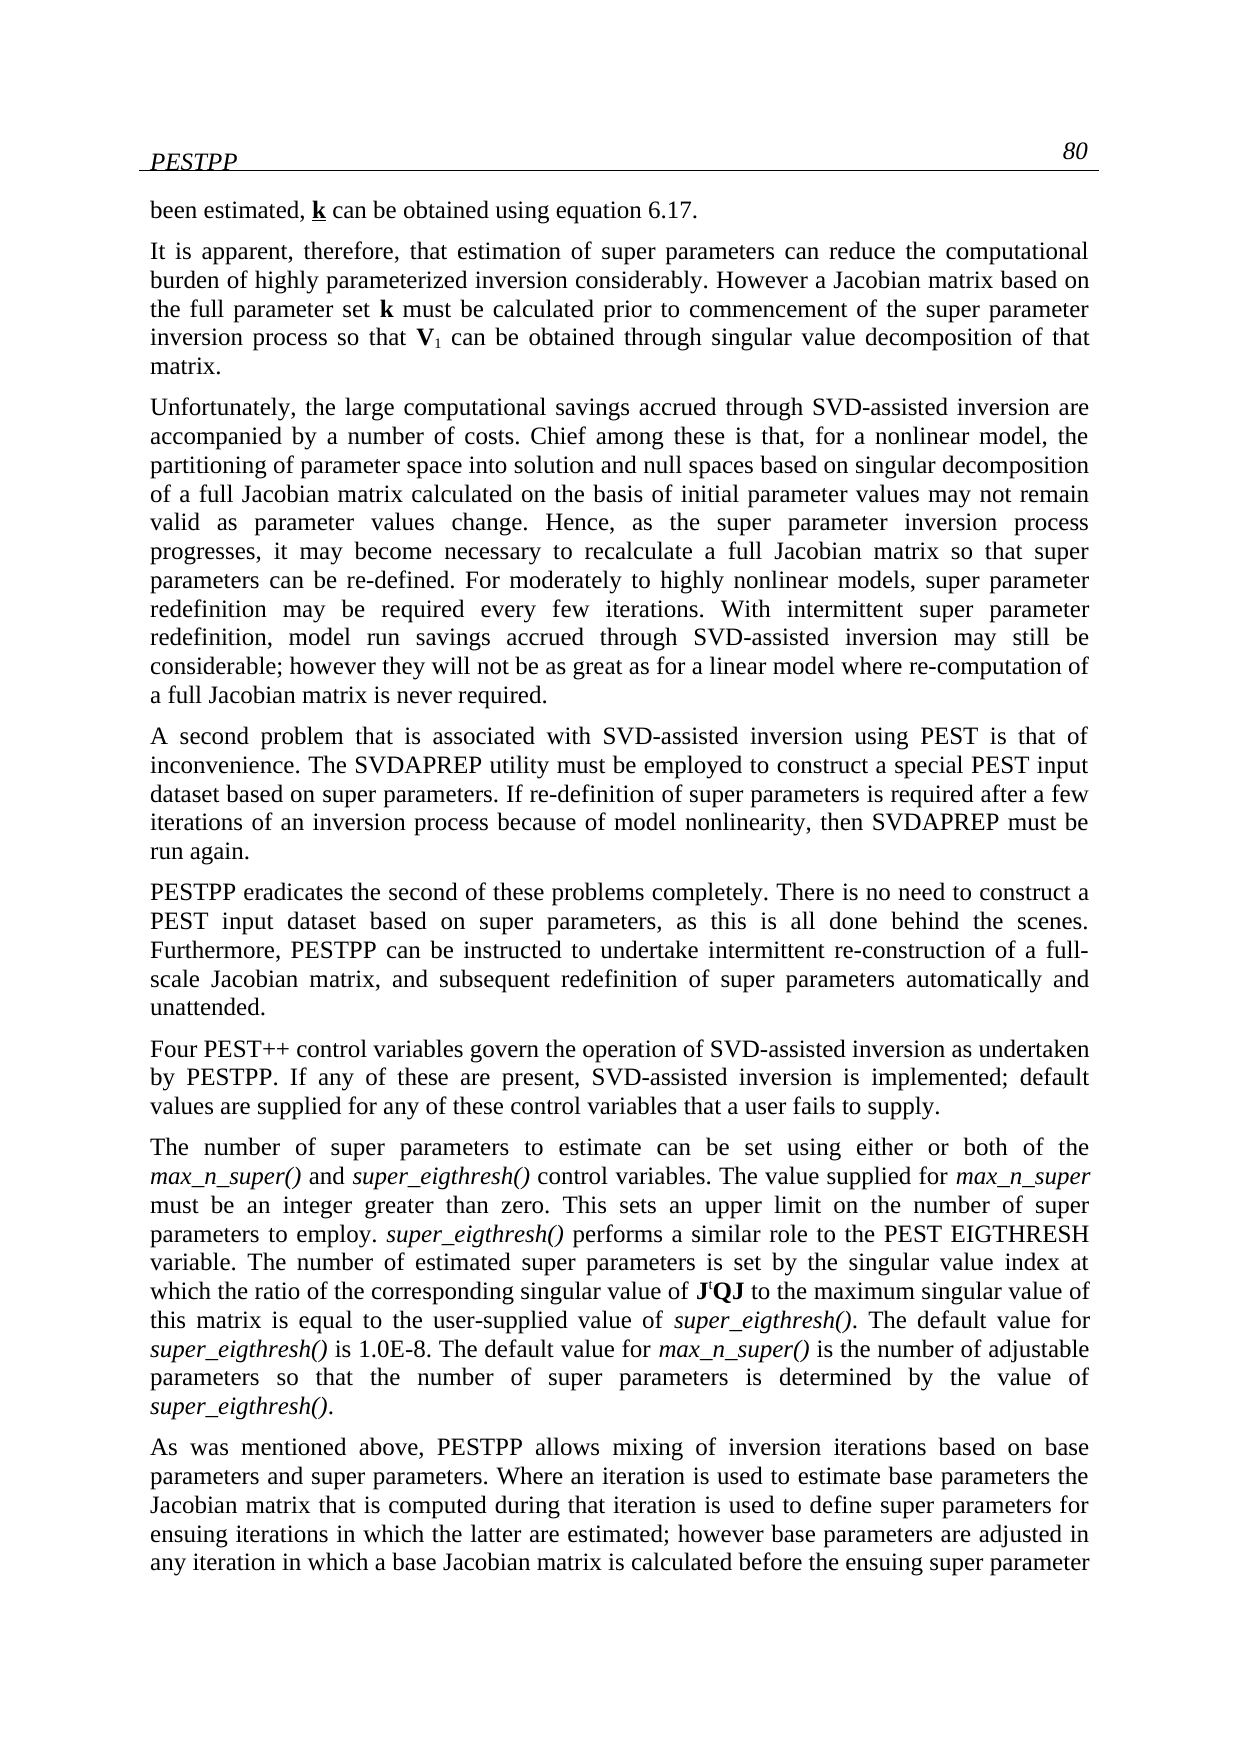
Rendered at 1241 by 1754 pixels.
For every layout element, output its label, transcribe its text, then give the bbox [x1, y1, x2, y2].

text PESTPP eradicates the second of these problems completely. There is no need to construct a PEST input dataset based on super parameters, as this is all done behind the scenes. Furthermore, PESTPP can be instructed to undertake intermittent re-construction of a full-scale Jacobian matrix, and subsequent redefinition of super parameters automatically and unattended. [150, 877, 1090, 1021]
text It is apparent, therefore, that estimation of super parameters can reduce the computational burden of highly parameterized inversion considerably. However a Jacobian matrix based on the full parameter set k must be calculated prior to commencement of the super parameter inversion process so that V1 can be obtained through singular value decomposition of that matrix. [150, 236, 1090, 380]
text The number of super parameters to estimate can be set using either or both of the max_n_super() and super_eigthresh() control variables. The value supplied for max_n_super must be an integer greater than zero. This sets an upper limit on the number of super parameters to employ. super_eigthresh() performs a similar role to the PEST EIGTHRESH variable. The number of estimated super parameters is set by the singular value index at which the ratio of the corresponding singular value of JtQJ to the maximum singular value of this matrix is equal to the user-supplied value of super_eigthresh(). The default value for super_eigthresh() is 1.0E-8. The default value for max_n_super() is the number of adjustable parameters so that the number of super parameters is determined by the value of super_eigthresh(). [150, 1132, 1090, 1420]
text A second problem that is associated with SVD-assisted inversion using PEST is that of inconvenience. The SVDAPREP utility must be employed to construct a special PEST input dataset based on super parameters. If re-definition of super parameters is required after a few iterations of an inversion process because of model nonlinearity, then SVDAPREP must be run again. [150, 721, 1090, 865]
text Unfortunately, the large computational savings accrued through SVD-assisted inversion are accompanied by a number of costs. Chief among these is that, for a nonlinear model, the partitioning of parameter space into solution and null spaces based on singular decomposition of a full Jacobian matrix calculated on the basis of initial parameter values may not remain valid as parameter values change. Hence, as the super parameter inversion process progresses, it may become necessary to recalculate a full Jacobian matrix so that super parameters can be re-defined. For moderately to highly nonlinear models, super parameter redefinition may be required every few iterations. With intermittent super parameter redefinition, model run savings accrued through SVD-assisted inversion may still be considerable; however they will not be as great as for a linear model where re-computation of a full Jacobian matrix is never required. [150, 392, 1090, 709]
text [150, 1432, 1090, 1576]
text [150, 195, 1090, 224]
text Four PEST++ control variables govern the operation of SVD-assisted inversion as undertaken by PESTPP. If any of these are present, SVD-assisted inversion is implemented; default values are supplied for any of these control variables that a user fails to supply. [150, 1034, 1090, 1120]
